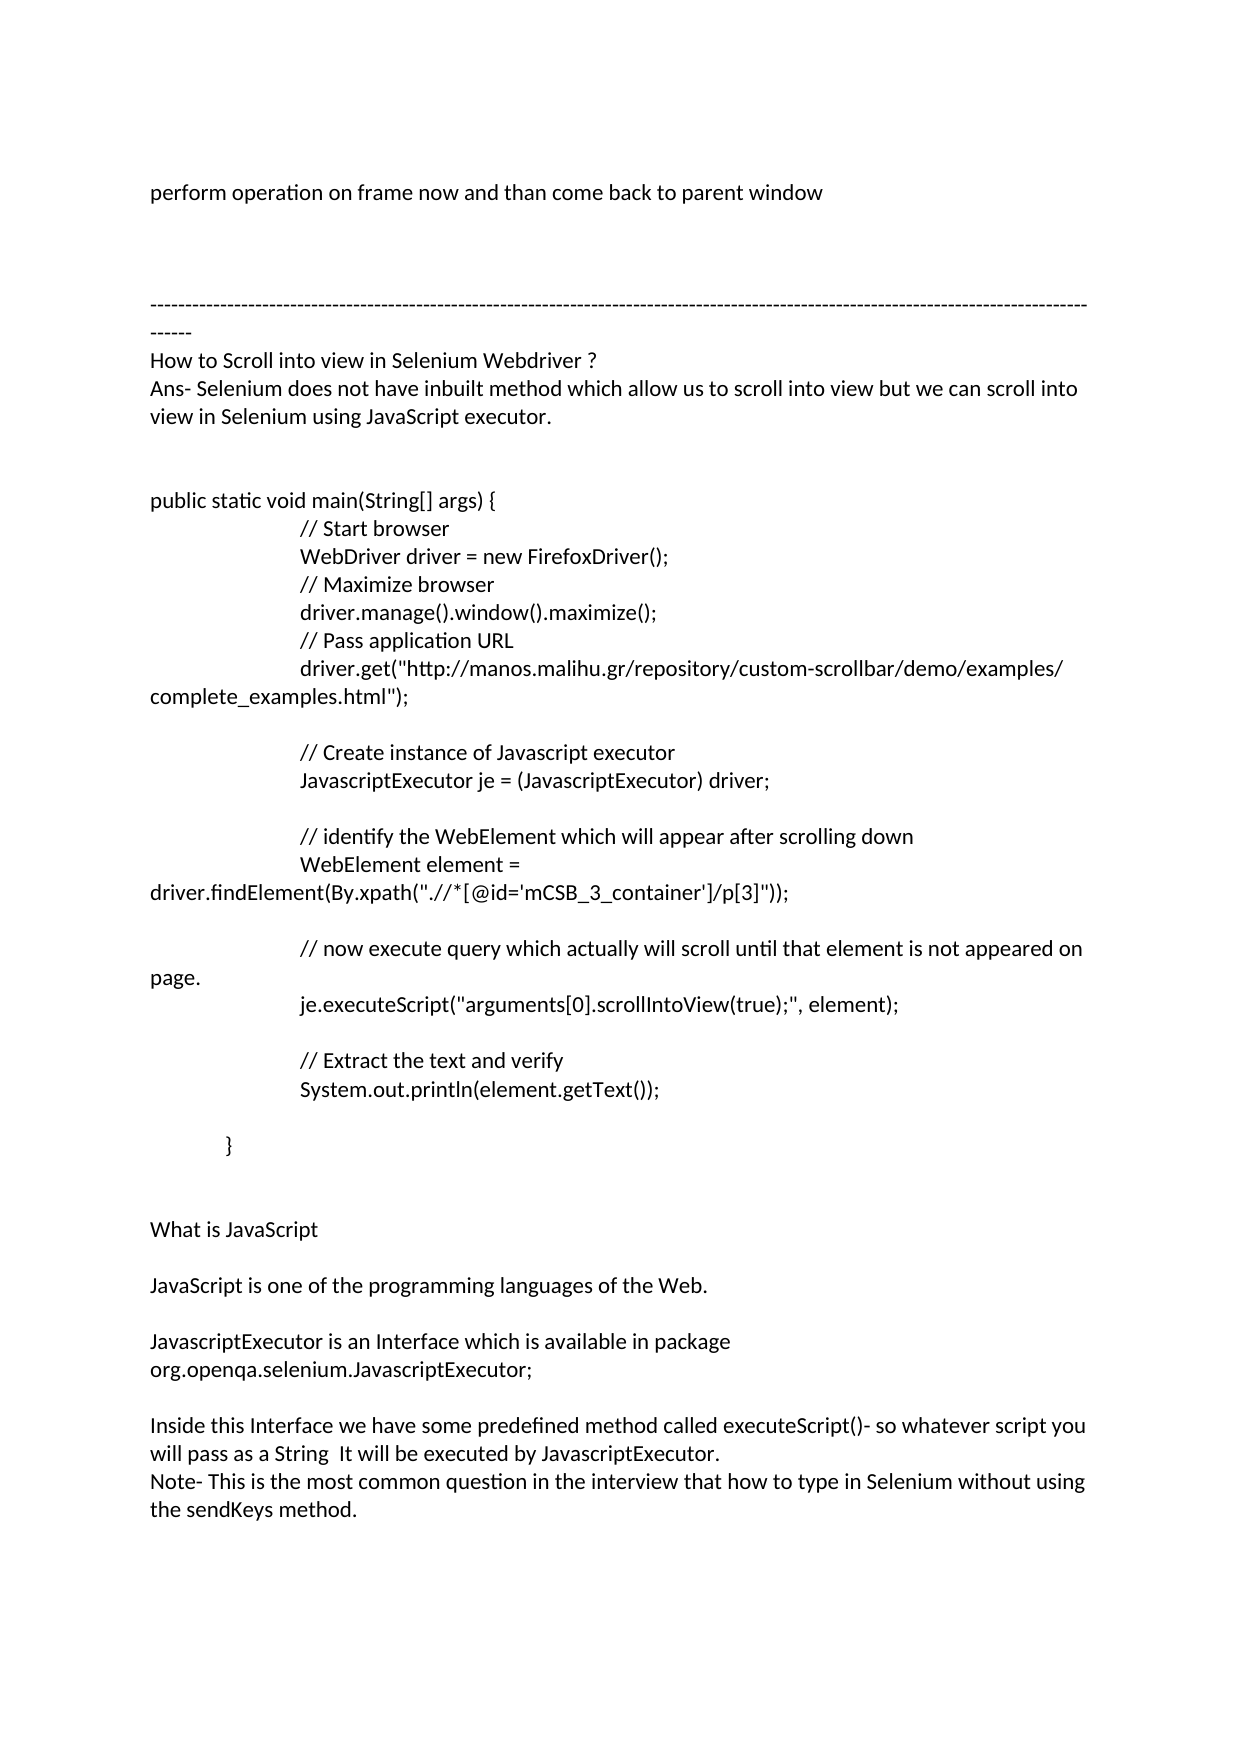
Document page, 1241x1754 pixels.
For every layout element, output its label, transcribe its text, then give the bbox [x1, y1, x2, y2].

text driver.get("http://manos.malihu.gr/repository/custom-scrollbar/demo/examples/complete_examples.html"); [150, 654, 1090, 710]
text driver.manage().window().maximize(); [150, 598, 1090, 626]
text public static void main(String[] args) { [150, 486, 1090, 514]
text // identify the WebElement which will appear after scrolling down [150, 822, 1090, 851]
text How to Scroll into view in Selenium Webdriver ? [150, 346, 1090, 374]
text // Extract the text and verify [150, 1047, 1090, 1075]
text JavascriptExecutor is an Interface which is available in package org.openqa.selenium.JavascriptExecutor; [150, 1327, 1090, 1383]
text } [150, 1131, 1090, 1159]
text -------------------------------------------------------------------------------------------------------------------------------------------- [150, 290, 1090, 346]
text System.out.println(element.getText()); [150, 1075, 1090, 1103]
text // now execute query which actually will scroll until that element is not appeared on page. [150, 934, 1090, 991]
text perform operation on frame now and than come back to parent window [150, 178, 1090, 206]
text // Pass application URL [150, 626, 1090, 654]
text JavascriptExecutor je = (JavascriptExecutor) driver; [150, 766, 1090, 794]
text Ans- Selenium does not have inbuilt method which allow us to scroll into view but we can scroll into view in Selenium using JavaScript executor. [150, 374, 1090, 430]
text WebElement element = driver.findElement(By.xpath(".//*[@id='mCSB_3_container']/p[3]")); [150, 851, 1090, 907]
text WebDriver driver = new FirefoxDriver(); [150, 542, 1090, 570]
text // Start browser [150, 514, 1090, 542]
text // Maximize browser [150, 570, 1090, 598]
text je.executeScript("arguments[0].scrollIntoView(true);", element); [150, 991, 1090, 1019]
text // Create instance of Javascript executor [150, 738, 1090, 766]
text Note- This is the most common question in the interview that how to type in Selenium without using the sendKeys method. [150, 1467, 1090, 1523]
text What is JavaScript [150, 1215, 1090, 1243]
text JavaScript is one of the programming languages of the Web. [150, 1271, 1090, 1299]
text Inside this Interface we have some predefined method called executeScript()- so whatever script you will pass as a String It will be executed by JavascriptExecutor. [150, 1411, 1090, 1467]
